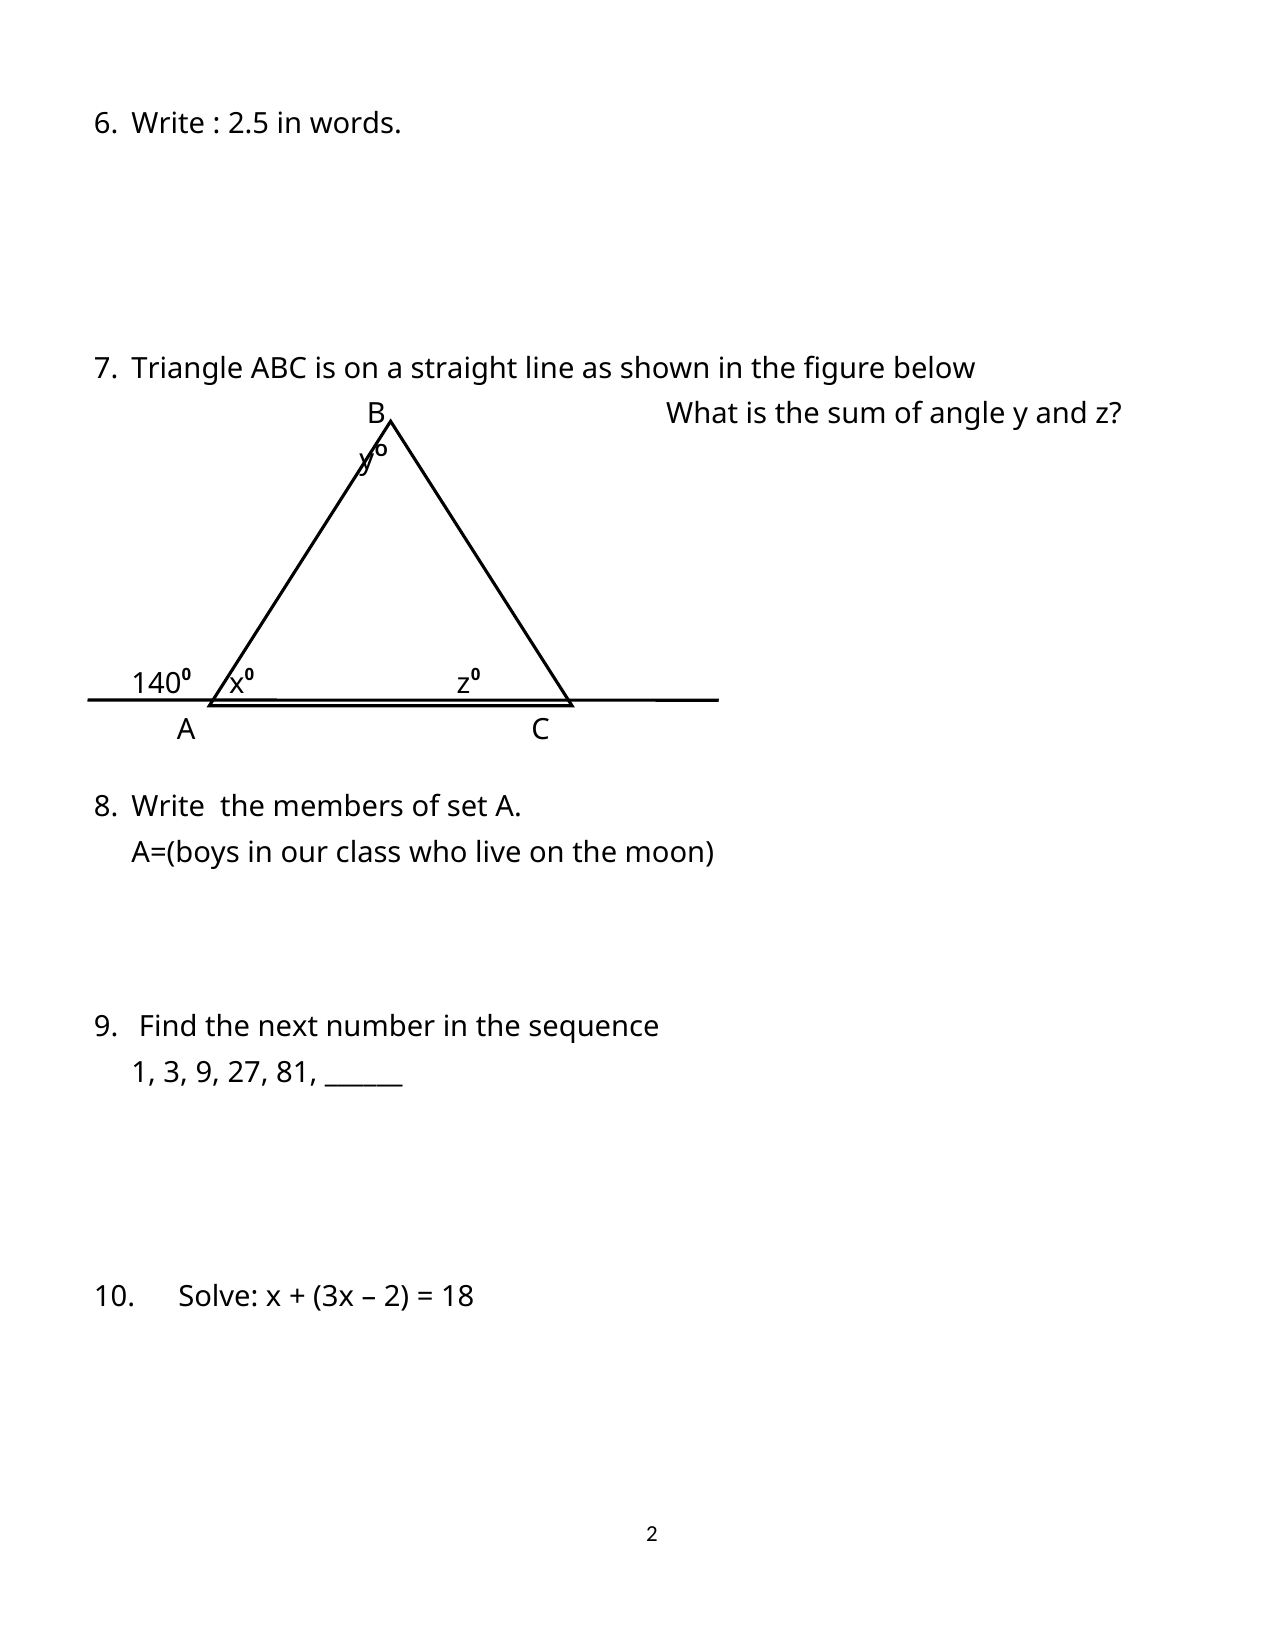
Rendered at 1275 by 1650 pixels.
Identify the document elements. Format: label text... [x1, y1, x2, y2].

list Find the next number in the sequence [94, 1006, 1200, 1045]
list Write : 2.5 in words. [94, 102, 1200, 142]
list A=(boys in our class who live on the moon) [131, 831, 1200, 871]
list 1400 x0 z0 [131, 662, 1200, 702]
list Triangle ABC is on a straight line as shown in the figure below [94, 347, 1200, 387]
list Solve: x + (3x – 2) = 18 [94, 1275, 1200, 1315]
list yO [253, 438, 1200, 478]
list 1, 3, 9, 27, 81, ______ [131, 1051, 1200, 1091]
list Write the members of set A. [94, 786, 1200, 825]
list B What is the sum of angle y and z? [253, 392, 1200, 432]
list A C [131, 708, 1200, 748]
